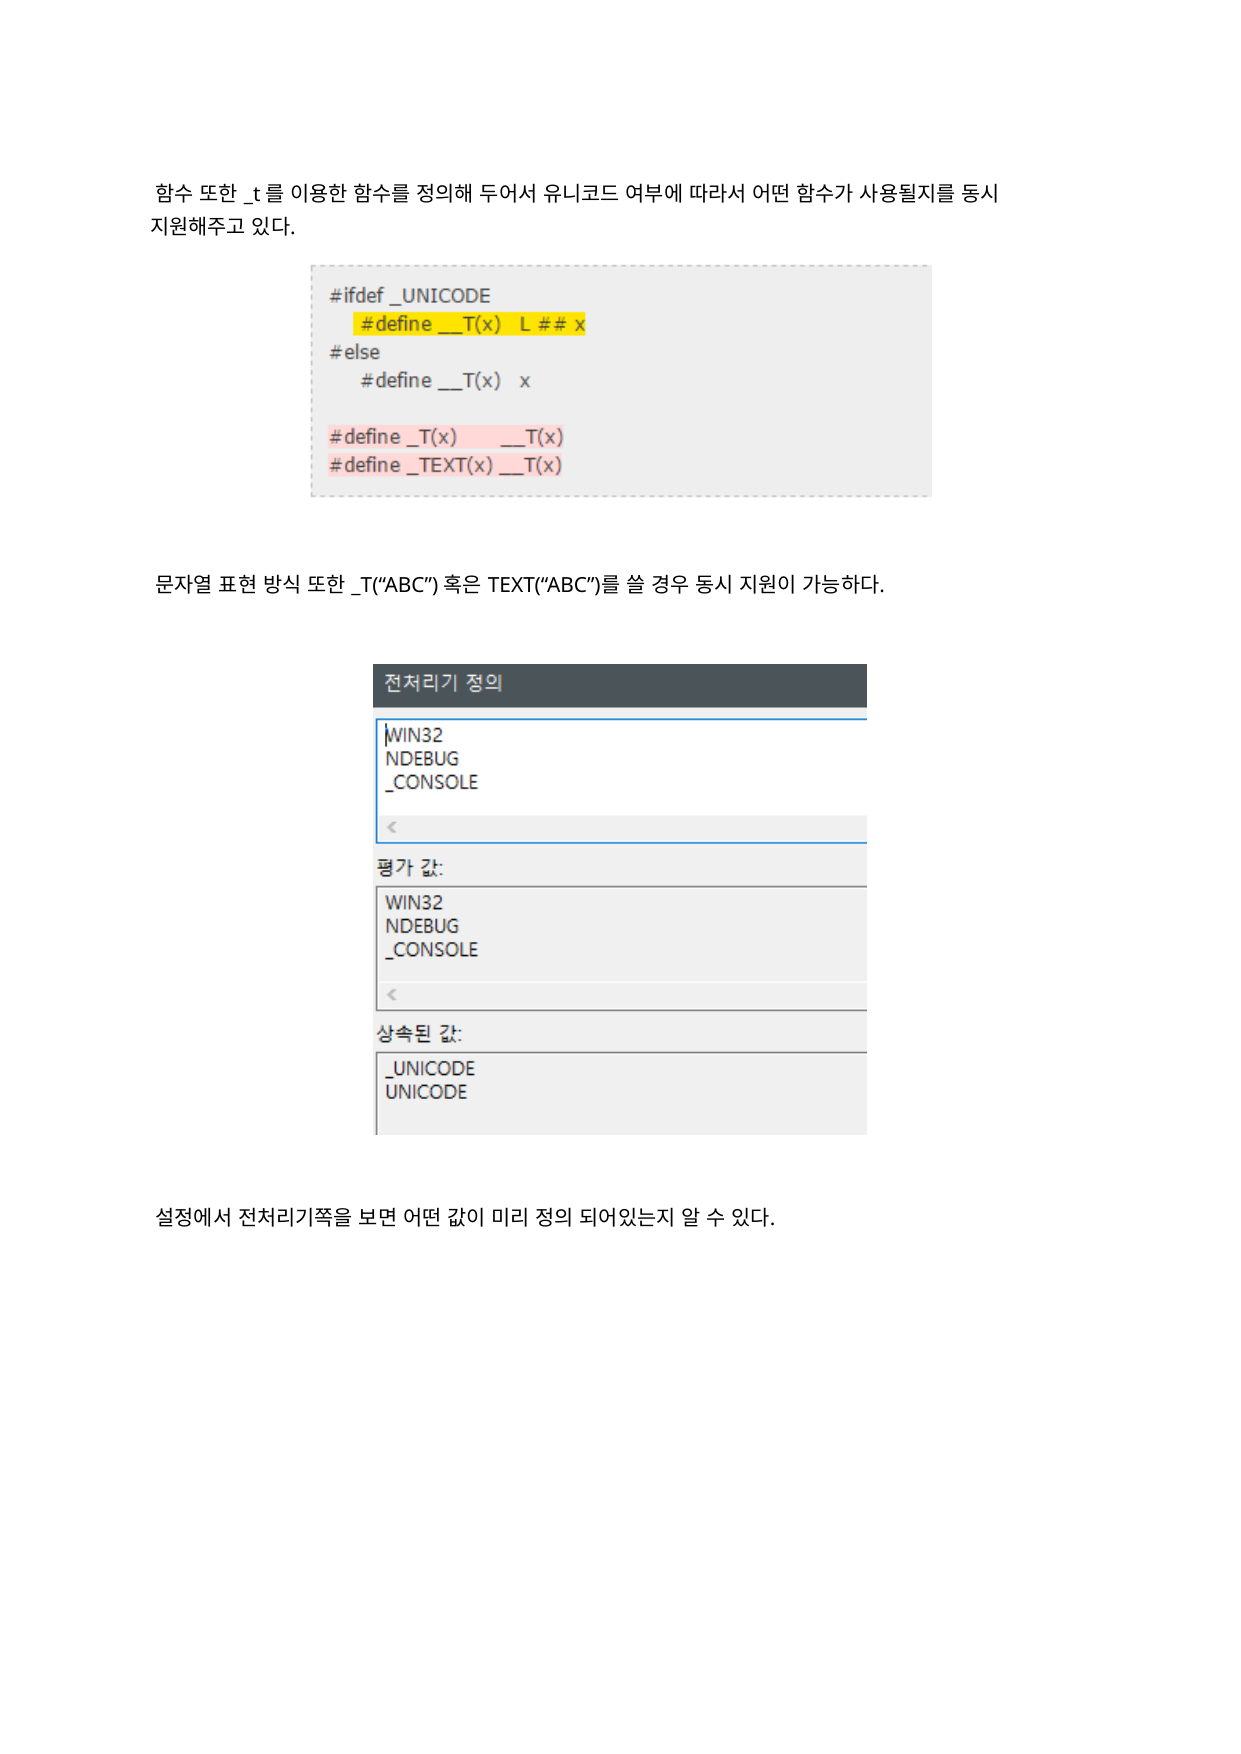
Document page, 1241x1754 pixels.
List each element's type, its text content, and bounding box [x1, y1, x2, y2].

picture [373, 664, 867, 1135]
picture [308, 259, 932, 502]
text 함수 또한 _t를 이용한 함수를 정의해 두어서 유니코드 여부에 따라서 어떤 함수가 사용될지를 동시 지원해주고 있다. [150, 177, 1090, 240]
text 설정에서 전처리기쪽을 보면 어떤 값이 미리 정의 되어있는지 알 수 있다. [150, 1201, 1090, 1231]
text 문자열 표현 방식 또한 _T(“ABC”) 혹은 TEXT(“ABC”)를 쓸 경우 동시 지원이 가능하다. [150, 568, 1090, 598]
